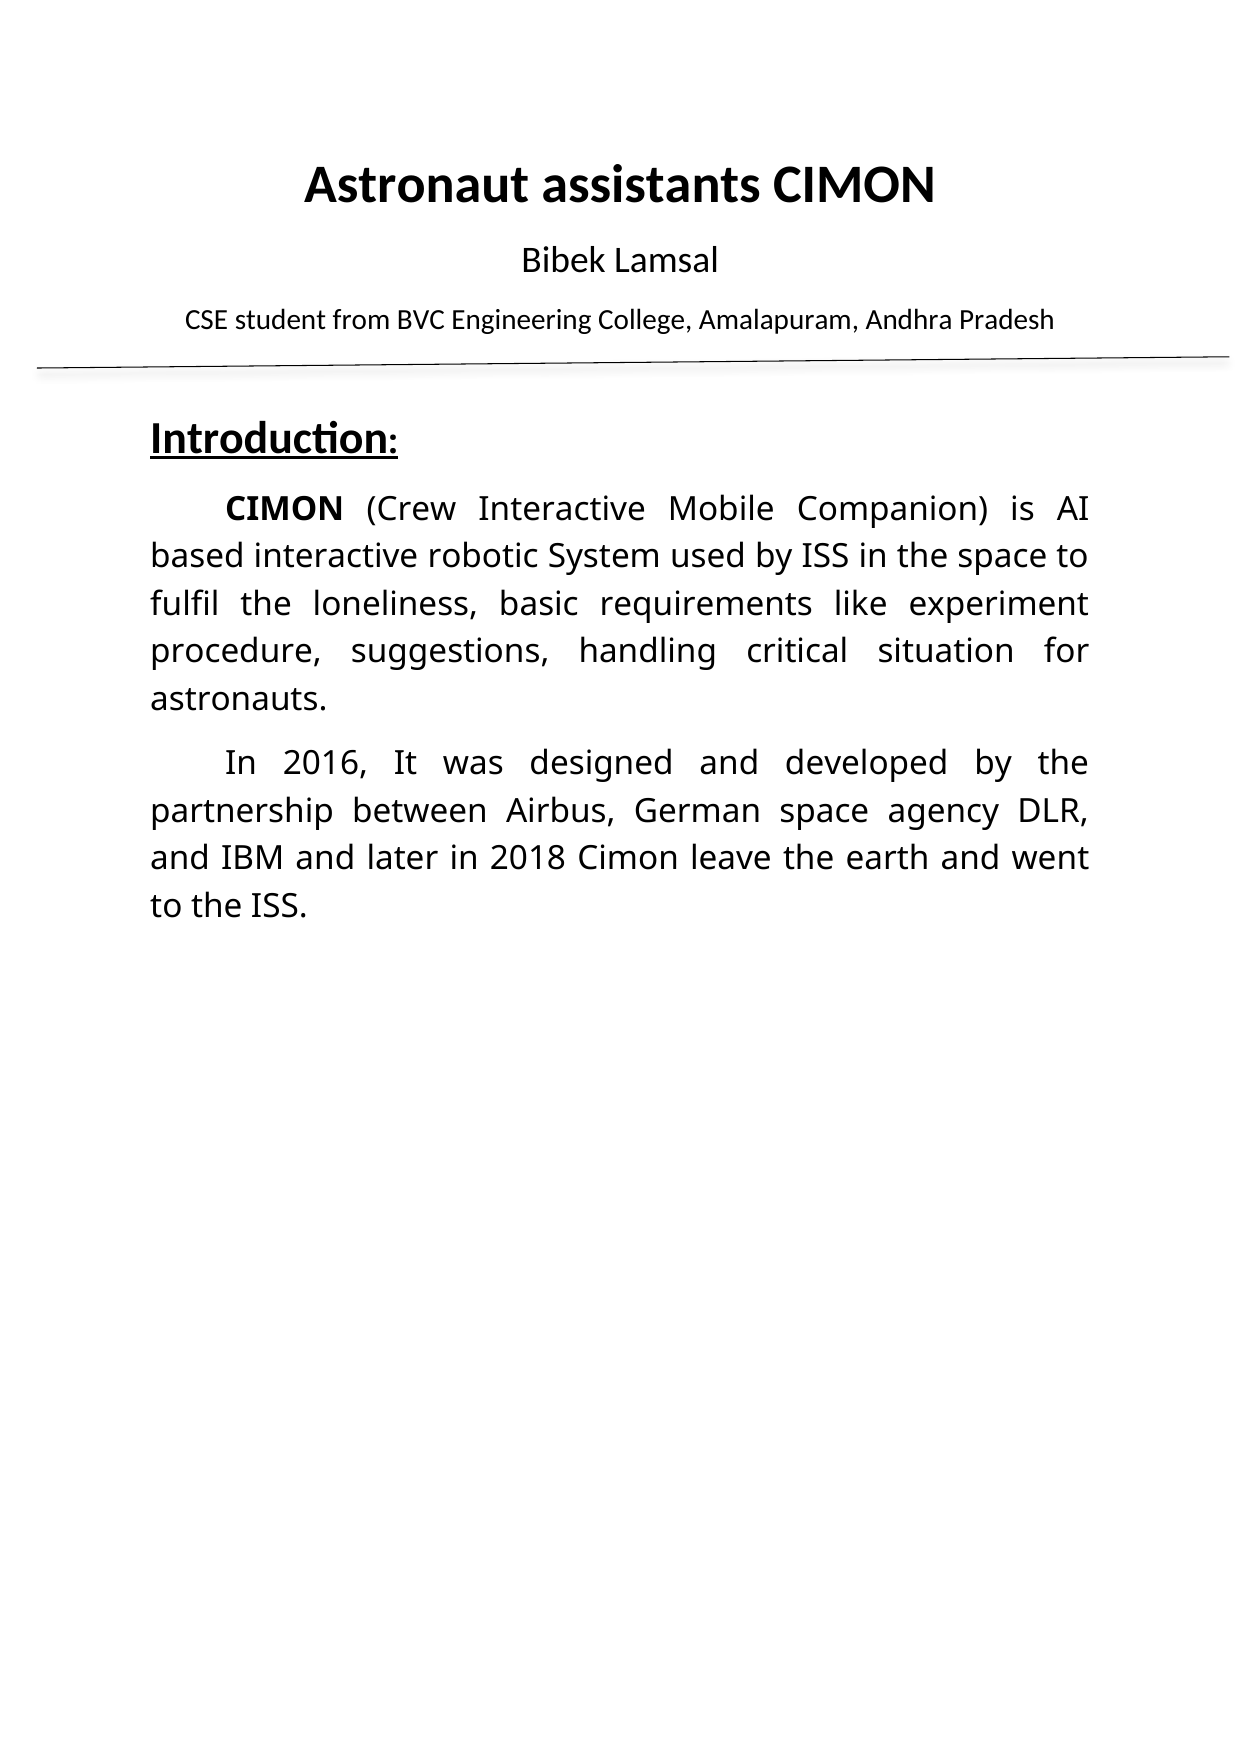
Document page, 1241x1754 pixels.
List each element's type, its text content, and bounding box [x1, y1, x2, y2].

text In 2016, It was designed and developed by the partnership between Airbus, German space agency DLR, and IBM and later in 2018 Cimon leave the earth and went to the ISS. [150, 739, 1090, 927]
text Bibek Lamsal [150, 236, 1090, 282]
text Astronaut assistants CIMON [150, 150, 1090, 216]
text CSE student from BVC Engineering College, Amalapuram, Andhra Pradesh [150, 301, 1090, 336]
text Introduction: [150, 409, 1090, 465]
text CIMON (Crew Interactive Mobile Companion) is AI based interactive robotic System used by ISS in the space to fulfil the loneliness, basic requirements like experiment procedure, suggestions, handling critical situation for astronauts. [150, 484, 1090, 720]
